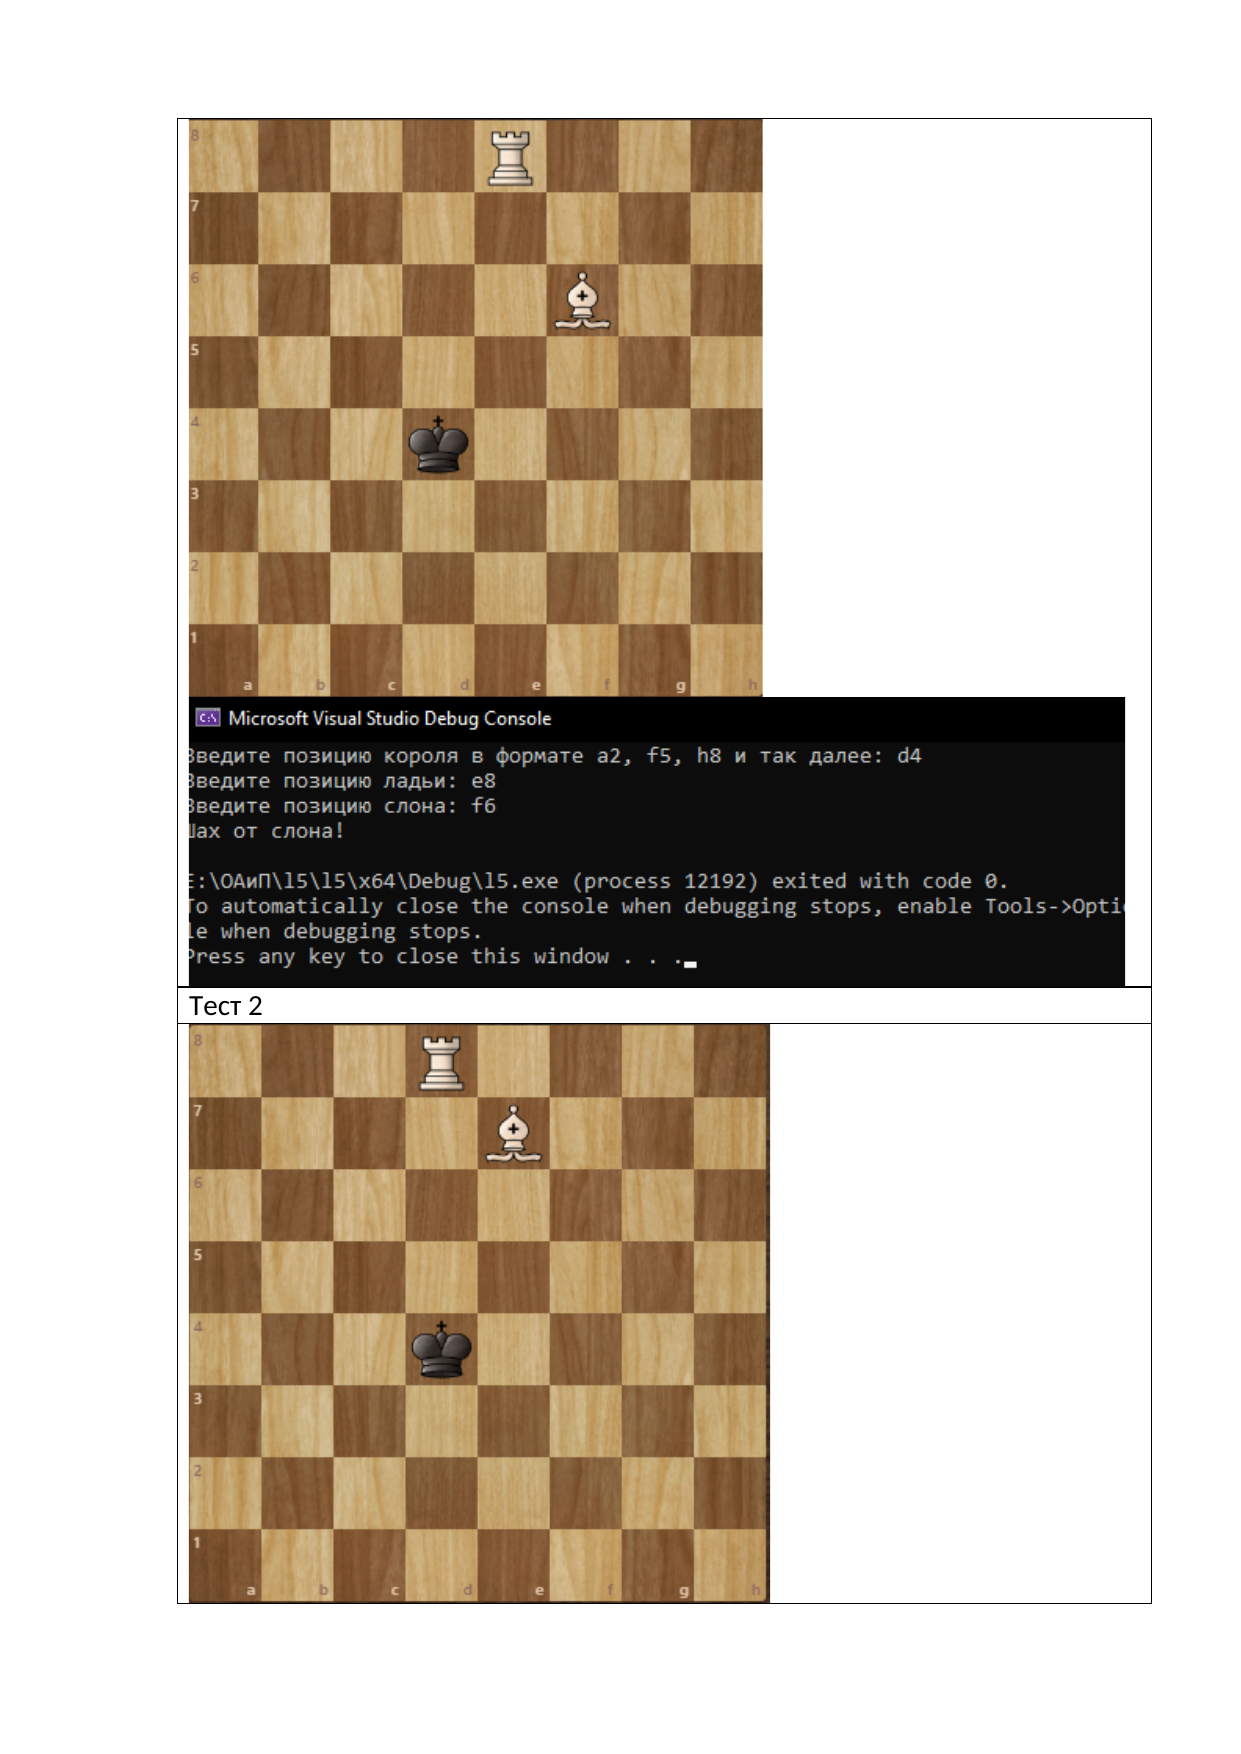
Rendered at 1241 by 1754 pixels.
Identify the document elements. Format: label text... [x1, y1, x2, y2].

picture [188, 119, 1125, 987]
table_cell [763, 119, 1151, 986]
picture [188, 1024, 771, 1603]
table_cell [771, 1024, 1151, 1602]
table_cell [178, 1024, 188, 1602]
table_cell [178, 119, 188, 986]
table_cell Тест 2 [178, 988, 1151, 1023]
